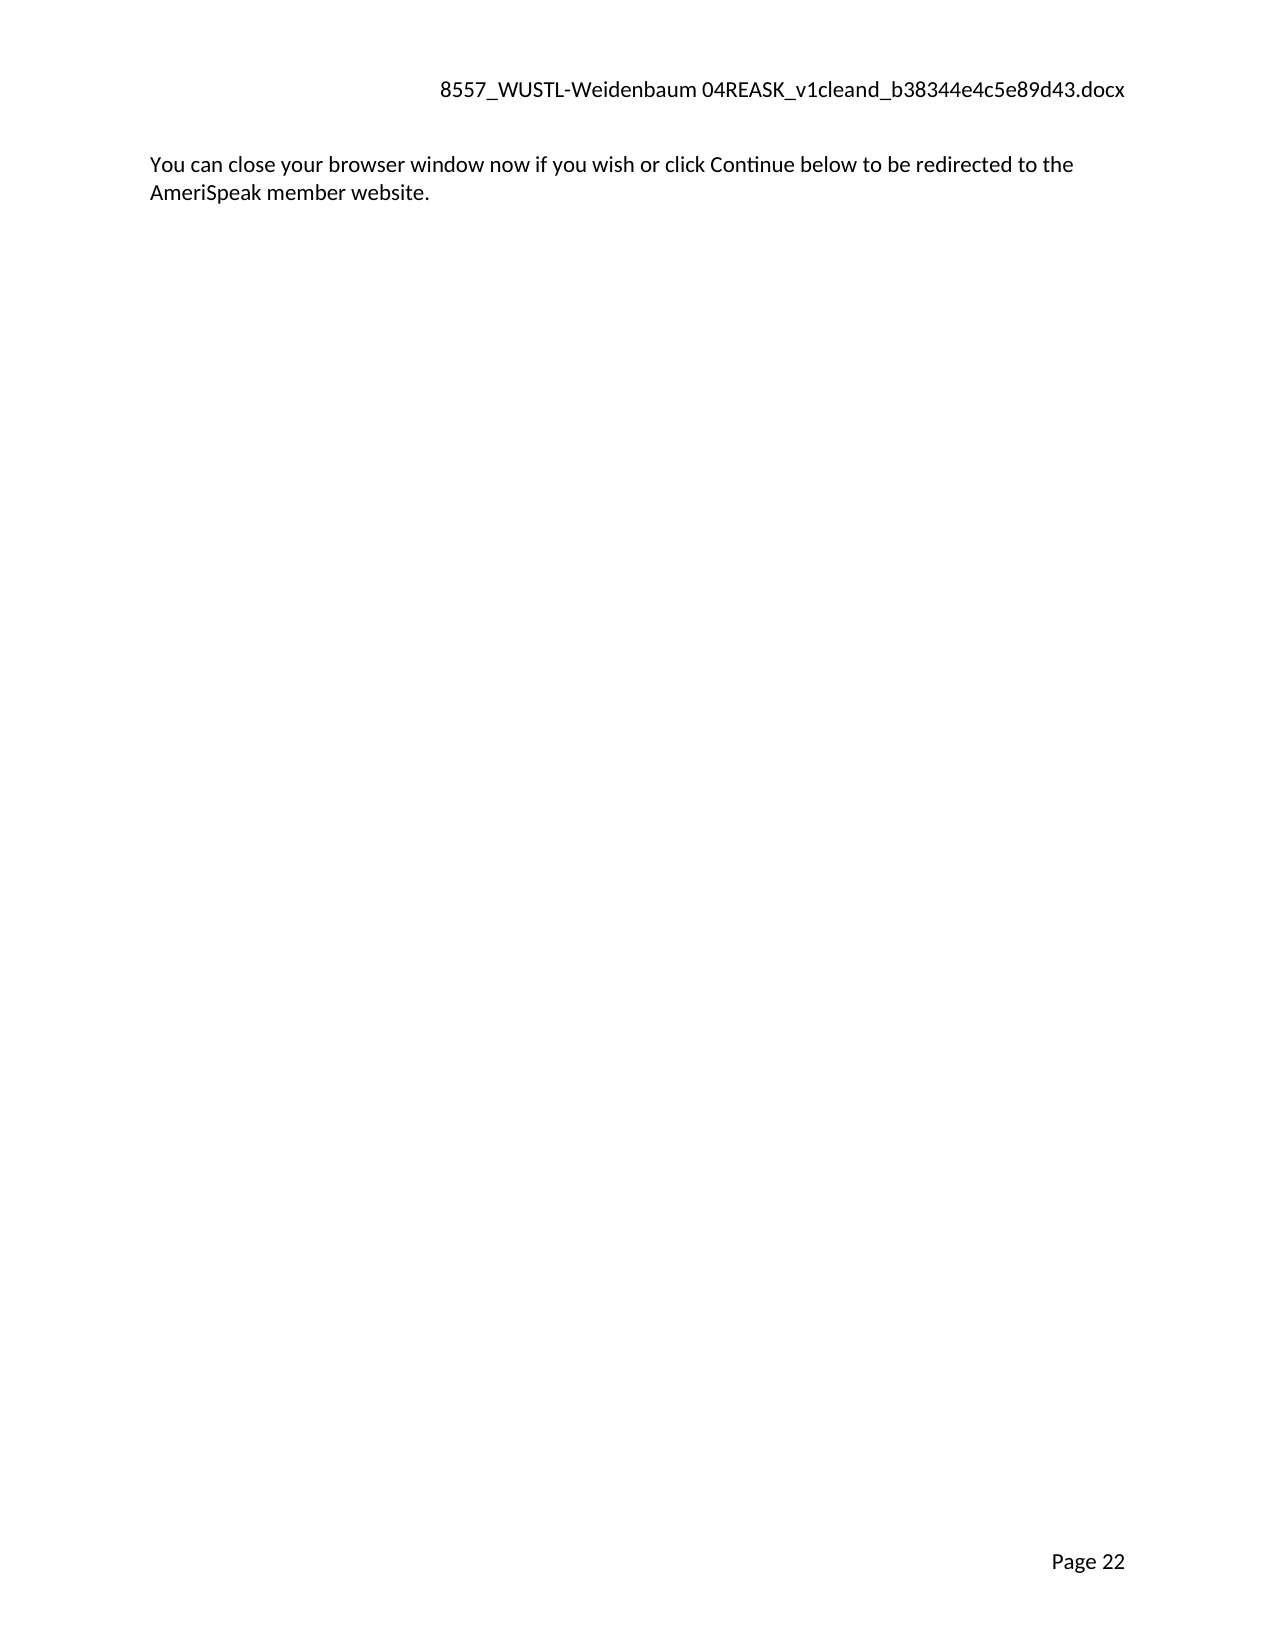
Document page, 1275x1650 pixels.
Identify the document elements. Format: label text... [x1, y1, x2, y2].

text You can close your browser window now if you wish or click Continue below to be redirected to the AmeriSpeak member website. [150, 150, 1125, 206]
